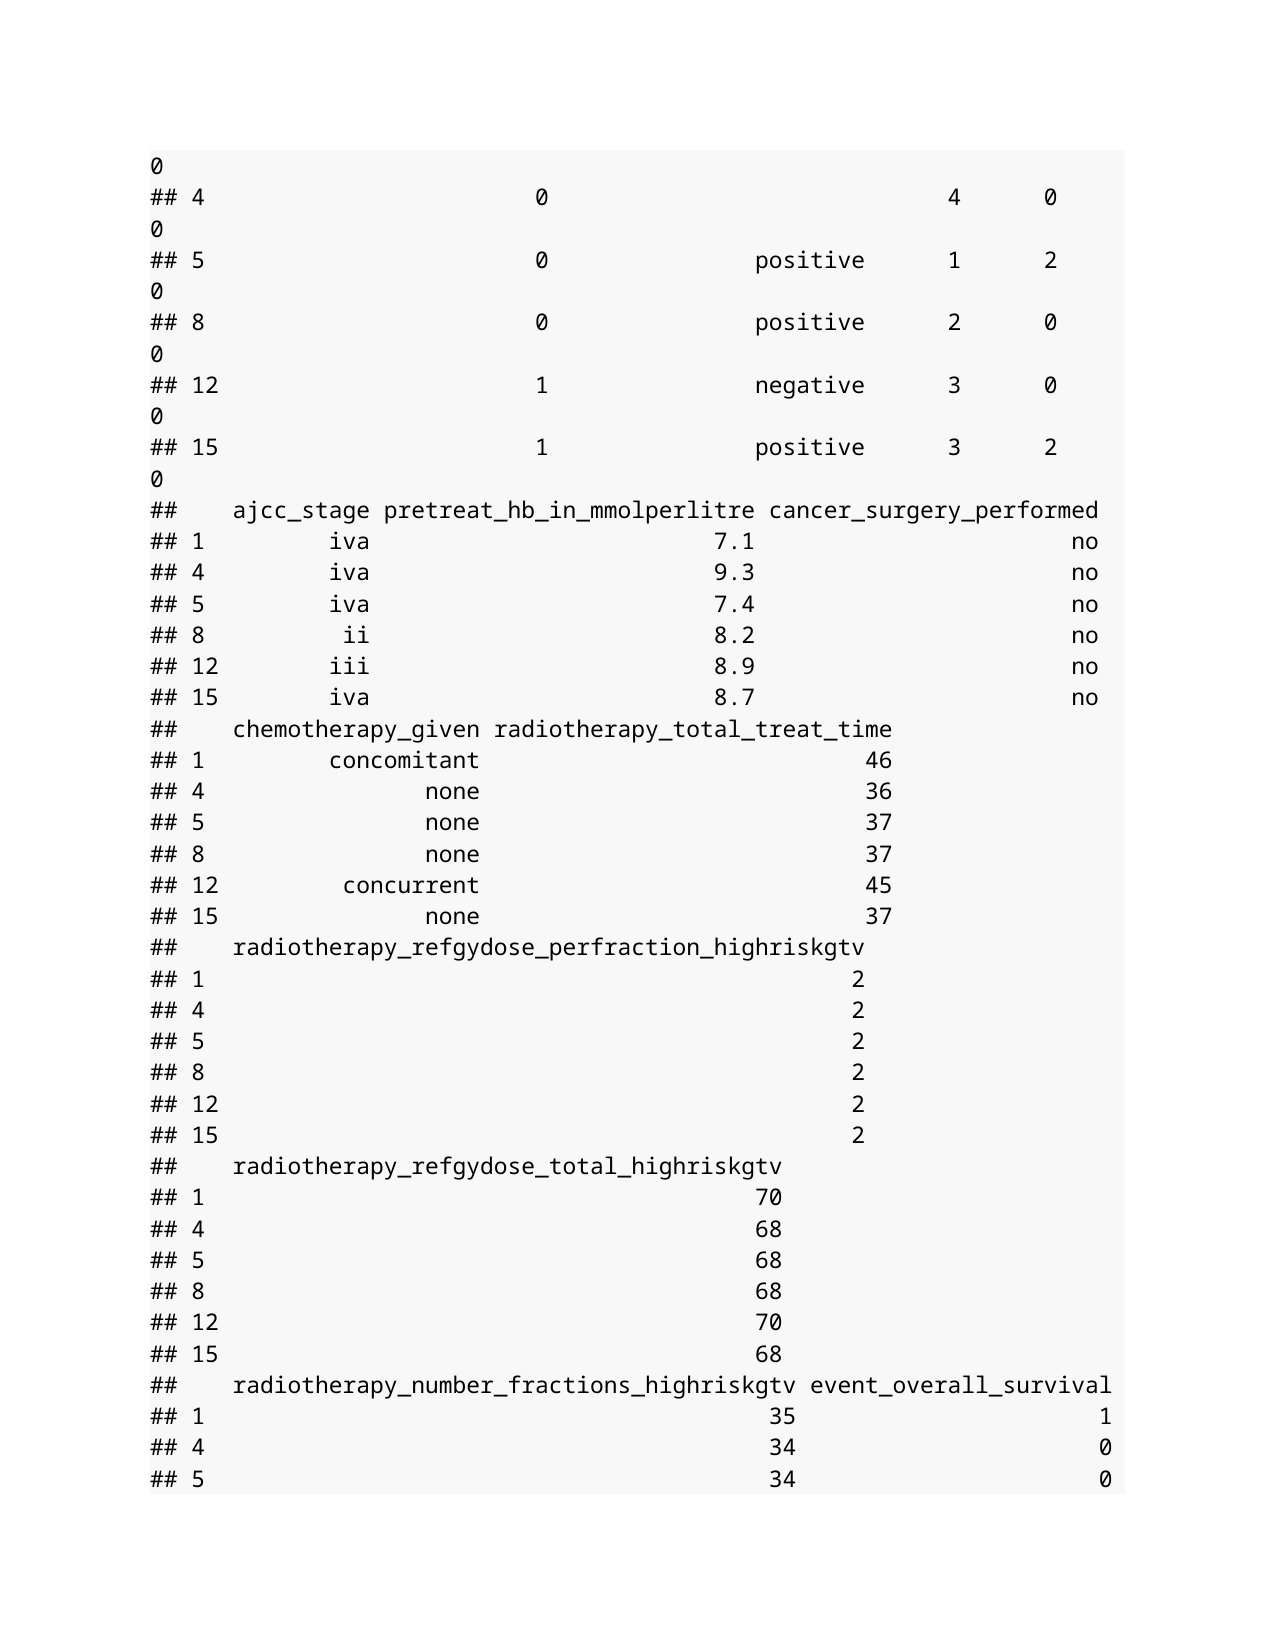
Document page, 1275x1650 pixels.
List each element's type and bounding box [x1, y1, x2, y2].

text [150, 150, 1125, 1494]
